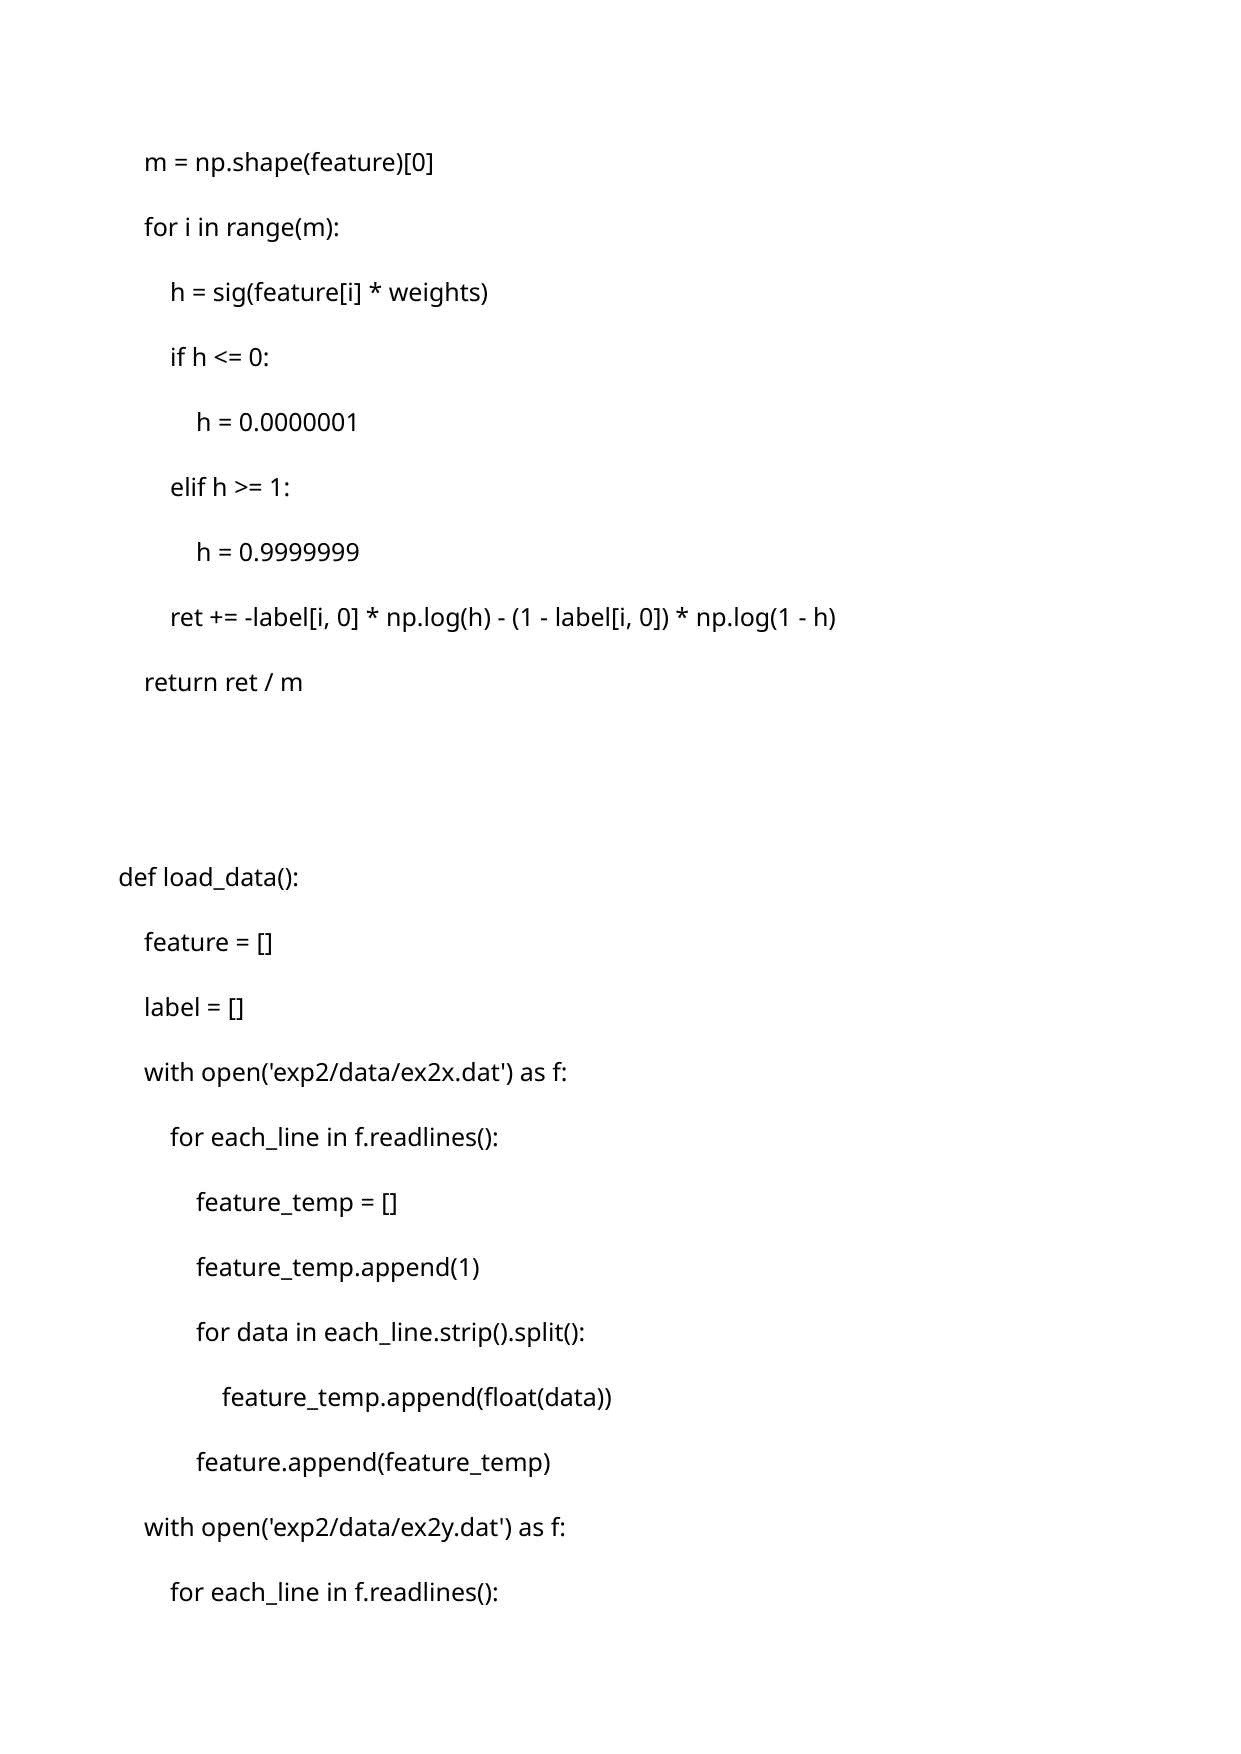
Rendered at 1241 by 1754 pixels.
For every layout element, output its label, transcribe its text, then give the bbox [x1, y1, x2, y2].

text feature.append(feature_temp) [118, 1429, 1122, 1494]
text feature_temp = [] [118, 1169, 1122, 1234]
text def load_data(): [118, 844, 1122, 909]
text ret += -label[i, 0] * np.log(h) - (1 - label[i, 0]) * np.log(1 - h) [118, 584, 1122, 649]
text for i in range(m): [118, 194, 1122, 259]
text feature_temp.append(1) [118, 1234, 1122, 1299]
text with open('exp2/data/ex2x.dat') as f: [118, 1039, 1122, 1104]
text feature = [] [118, 909, 1122, 974]
text for each_line in f.readlines(): [118, 1104, 1122, 1169]
text h = 0.0000001 [118, 389, 1122, 454]
text h = 0.9999999 [118, 519, 1122, 584]
text label = [] [118, 974, 1122, 1039]
text m = np.shape(feature)[0] [118, 129, 1122, 194]
text elif h >= 1: [118, 454, 1122, 519]
text feature_temp.append(float(data)) [118, 1364, 1122, 1429]
text if h <= 0: [118, 324, 1122, 389]
text for data in each_line.strip().split(): [118, 1299, 1122, 1364]
text h = sig(feature[i] * weights) [118, 259, 1122, 324]
text with open('exp2/data/ex2y.dat') as f: [118, 1494, 1122, 1559]
text for each_line in f.readlines(): [118, 1559, 1122, 1624]
text return ret / m [118, 649, 1122, 714]
